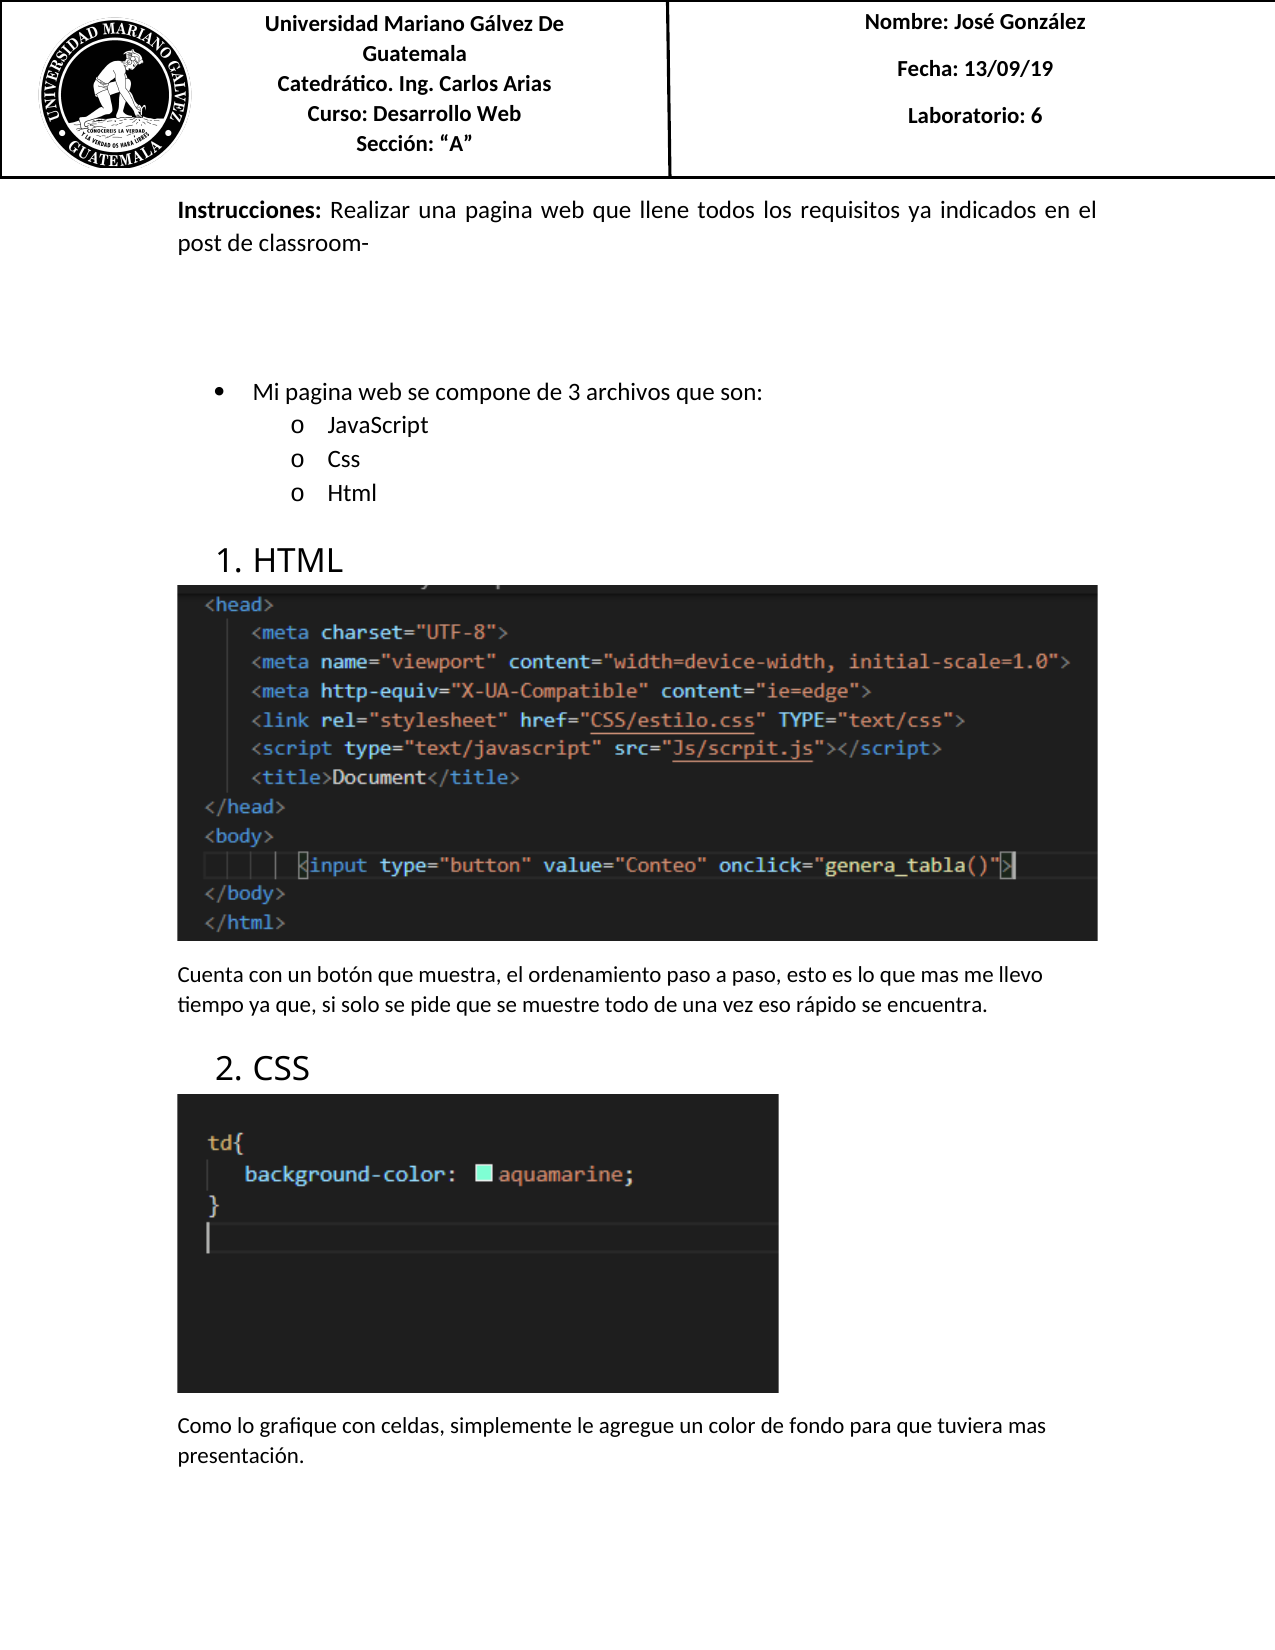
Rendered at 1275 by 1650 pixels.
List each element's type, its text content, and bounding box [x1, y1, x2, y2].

picture [177, 1094, 779, 1393]
list JavaScript [290, 409, 1098, 441]
subtitle HTML [215, 537, 1098, 582]
list Css [290, 443, 1098, 475]
subtitle CSS [215, 1045, 1098, 1091]
text Cuenta con un botón que muestra, el ordenamiento paso a paso, esto es lo que mas me llevo tiempo ya que, si solo se pide que se muestre todo de una vez eso rápido se encuentra. [177, 960, 1098, 1018]
text Instrucciones: Realizar una pagina web que llene todos los requisitos ya indicados en el post de classroom- [177, 194, 1098, 258]
picture [18, 10, 212, 168]
picture [177, 585, 1098, 941]
list Html [290, 478, 1098, 509]
list Mi pagina web se compone de 3 archivos que son: [215, 376, 1098, 407]
text Como lo grafique con celdas, simplemente le agregue un color de fondo para que tuviera mas presentación. [177, 1411, 1098, 1470]
